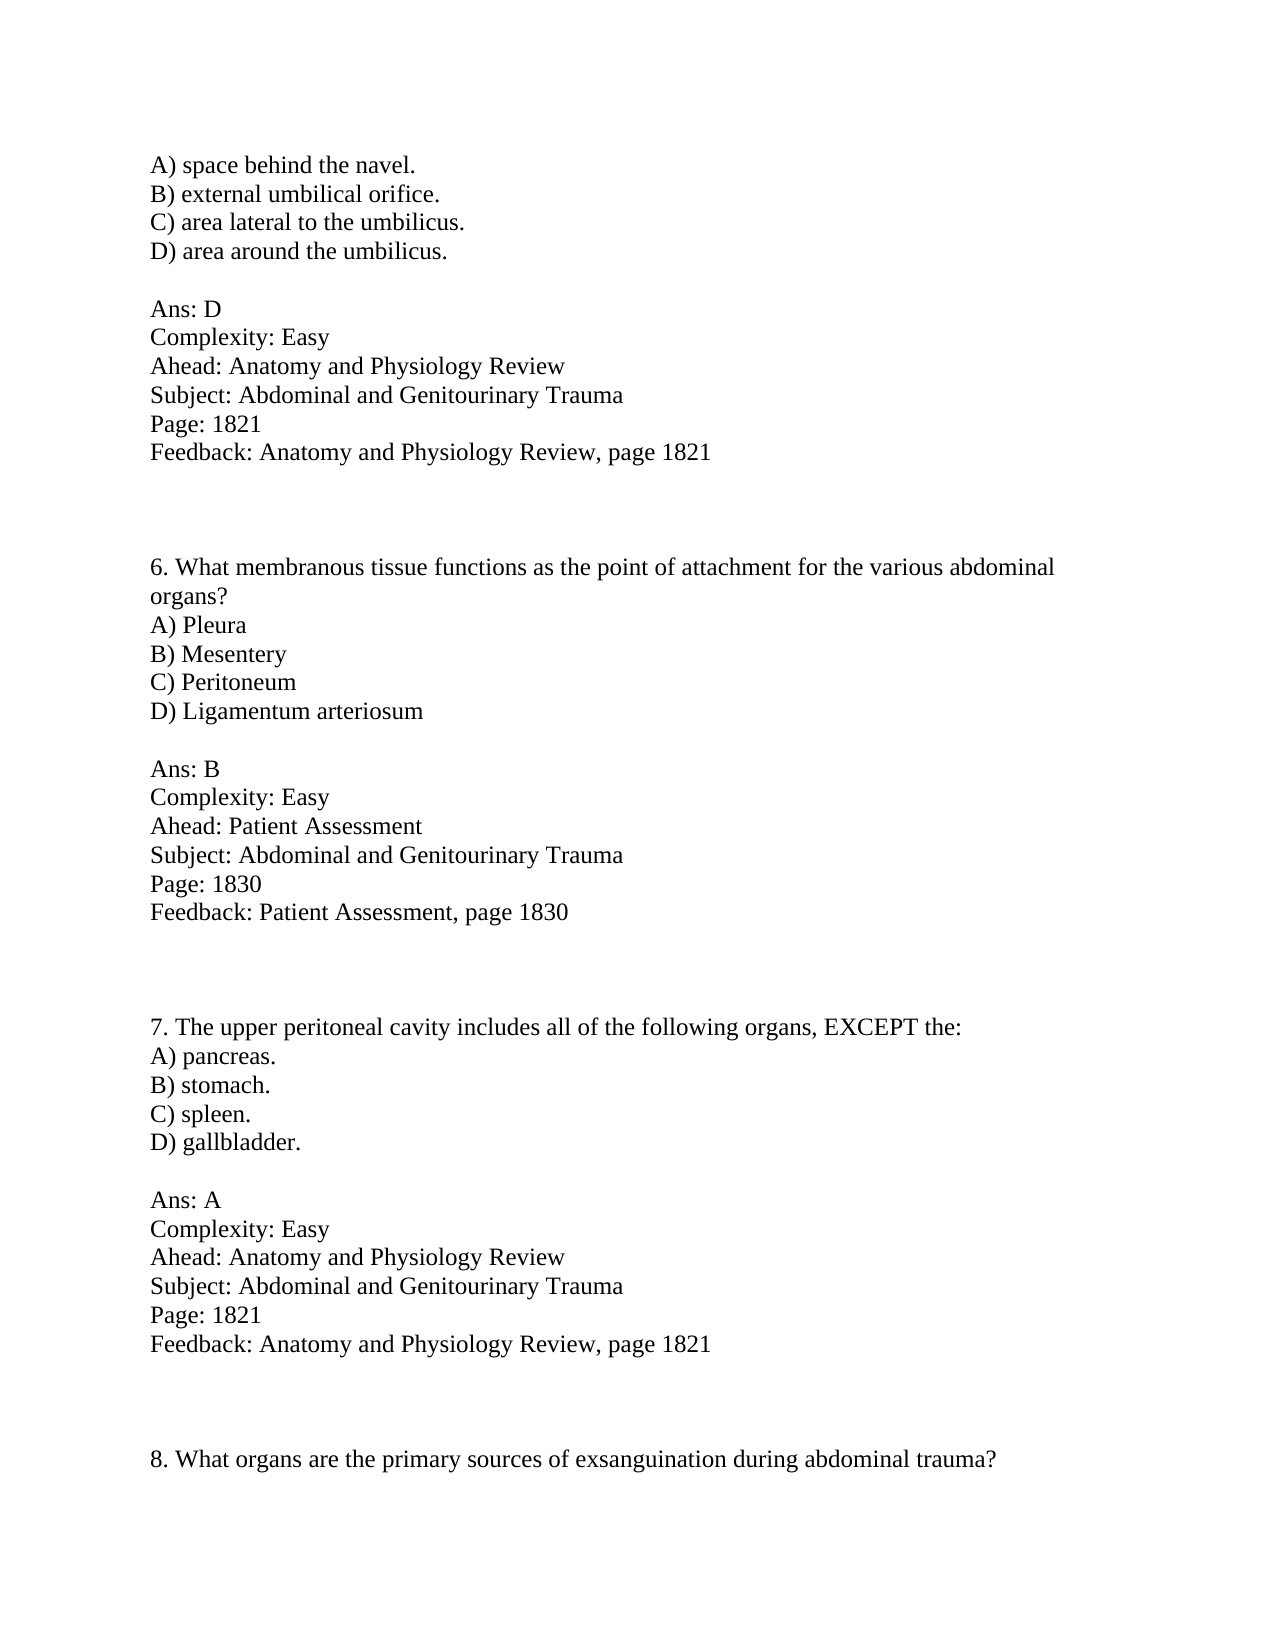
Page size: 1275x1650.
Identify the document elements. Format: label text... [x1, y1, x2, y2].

text B) Mesentery [150, 639, 1125, 667]
text Complexity: Easy [150, 322, 1125, 351]
text A) space behind the navel. [150, 150, 1125, 179]
text Complexity: Easy [150, 1214, 1125, 1242]
text Ans: D [150, 294, 1125, 322]
text Feedback: Patient Assessment, page 1830 [150, 897, 1125, 926]
text Ahead: Patient Assessment [150, 811, 1125, 840]
text Ans: B [150, 754, 1125, 782]
text Ahead: Anatomy and Physiology Review [150, 1242, 1125, 1271]
text 6. What membranous tissue functions as the point of attachment for the various abdominal organs? [150, 552, 1125, 610]
text Page: 1821 [150, 409, 1125, 437]
text Feedback: Anatomy and Physiology Review, page 1821 [150, 1329, 1125, 1357]
text C) spleen. [150, 1099, 1125, 1127]
text D) gallbladder. [150, 1127, 1125, 1156]
text A) Pleura [150, 610, 1125, 639]
text B) stomach. [150, 1070, 1125, 1099]
text Complexity: Easy [150, 782, 1125, 811]
text A) pancreas. [150, 1041, 1125, 1070]
text D) Ligamentum arteriosum [150, 696, 1125, 725]
text Subject: Abdominal and Genitourinary Trauma [150, 840, 1125, 869]
text 8. What organs are the primary sources of exsanguination during abdominal trauma? [150, 1444, 1125, 1472]
text Ans: A [150, 1185, 1125, 1214]
text Subject: Abdominal and Genitourinary Trauma [150, 380, 1125, 409]
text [150, 1271, 1125, 1300]
text Page: 1821 [150, 1300, 1125, 1329]
text Page: 1830 [150, 869, 1125, 897]
text Feedback: Anatomy and Physiology Review, page 1821 [150, 437, 1125, 466]
text B) external umbilical orifice. [150, 179, 1125, 207]
text Ahead: Anatomy and Physiology Review [150, 351, 1125, 380]
text 7. The upper peritoneal cavity includes all of the following organs, EXCEPT the: [150, 1012, 1125, 1041]
text C) Peritoneum [150, 667, 1125, 696]
text D) area around the umbilicus. [150, 236, 1125, 265]
text C) area lateral to the umbilicus. [150, 207, 1125, 236]
